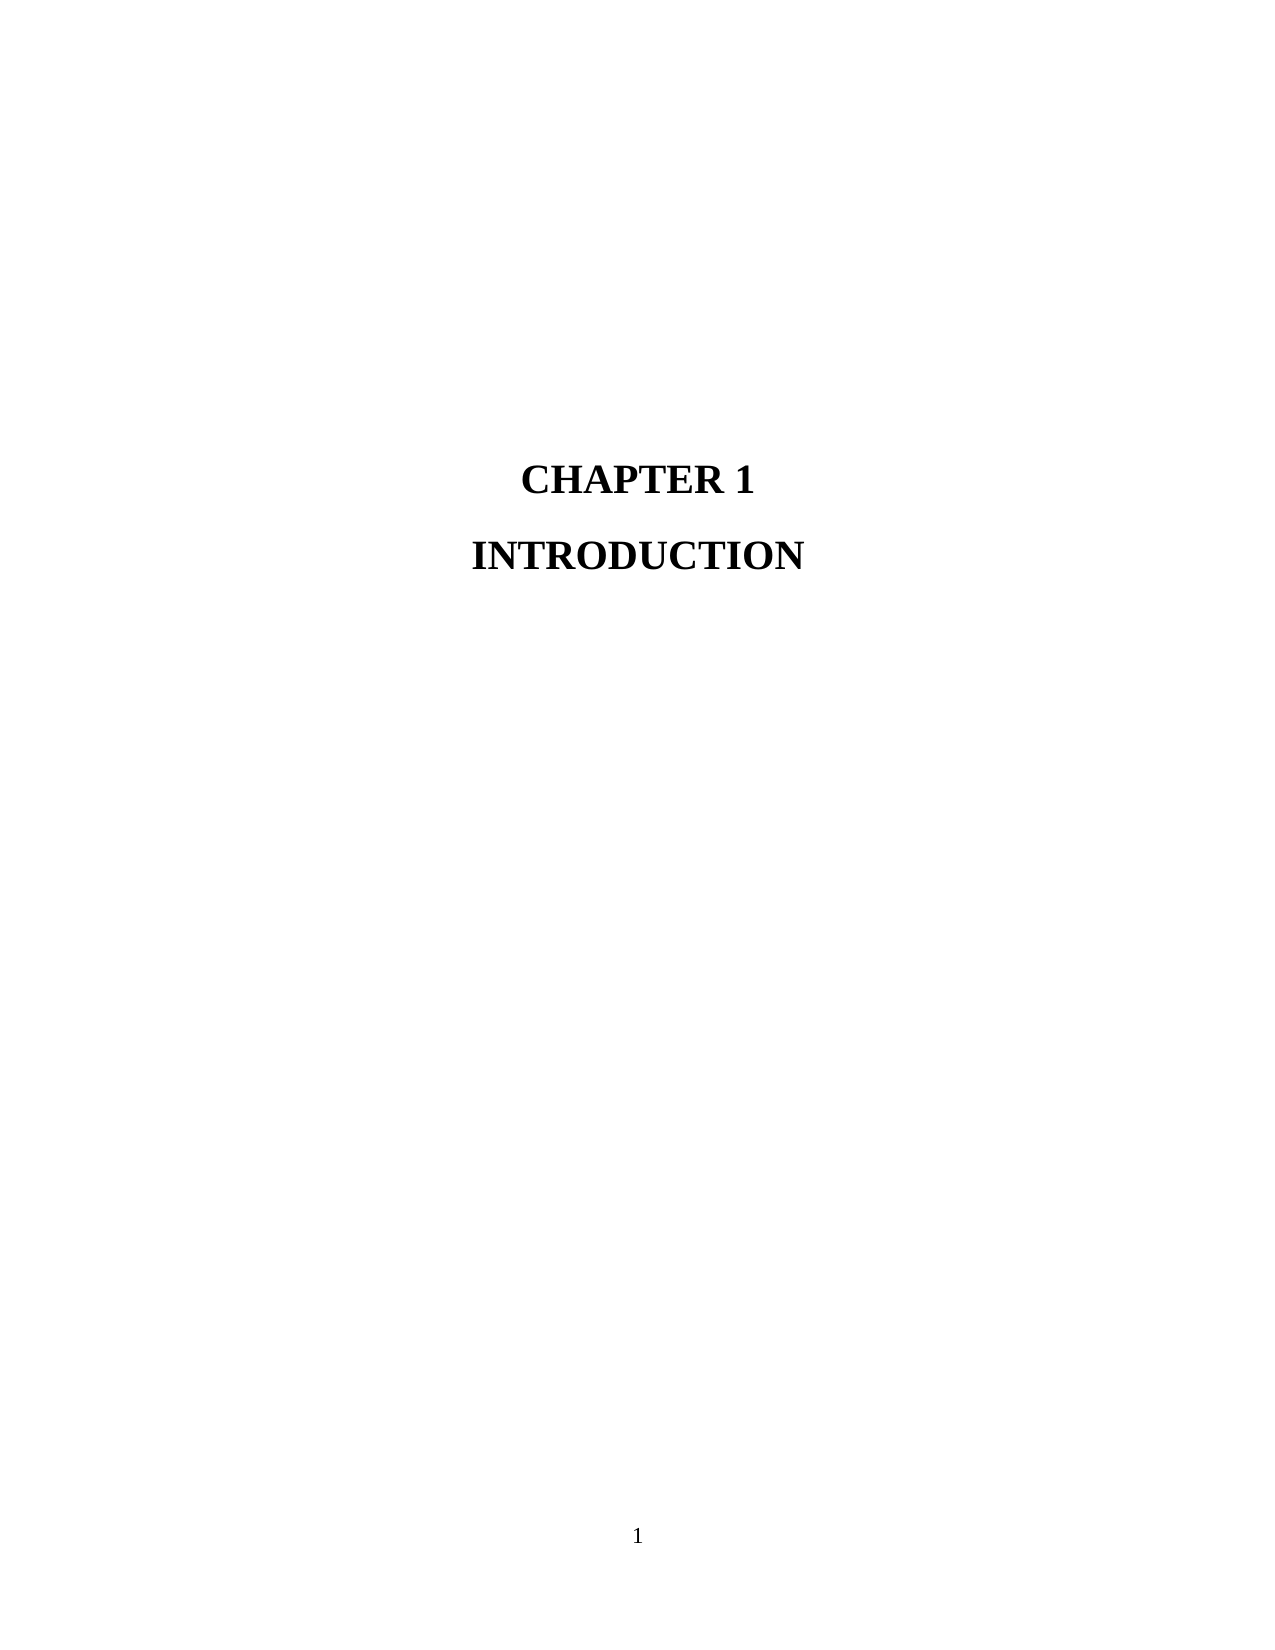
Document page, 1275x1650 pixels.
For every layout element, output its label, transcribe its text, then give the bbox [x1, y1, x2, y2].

text CHAPTER 1 INTRODUCTION [471, 455, 805, 578]
